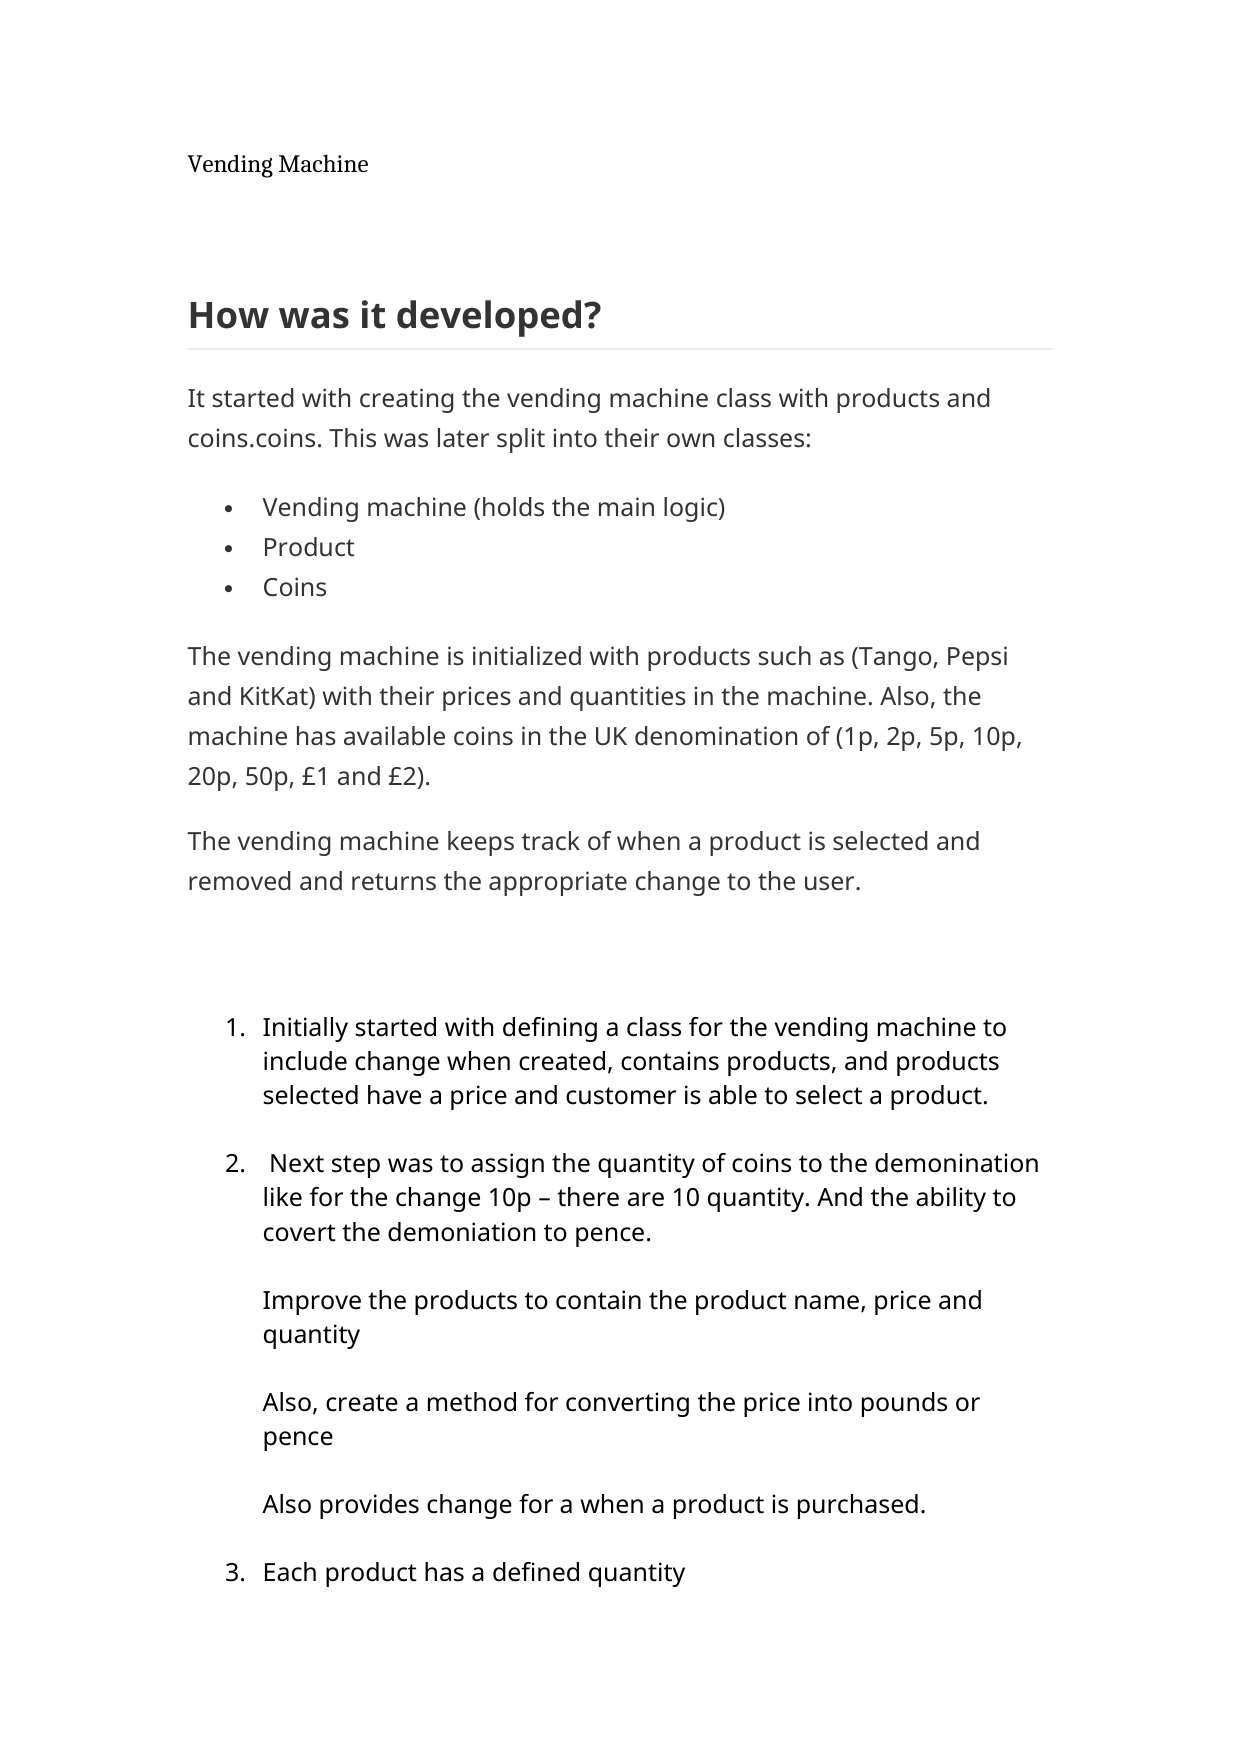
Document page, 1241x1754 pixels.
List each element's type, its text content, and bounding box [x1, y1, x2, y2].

list Product [225, 524, 1053, 564]
list Coins [225, 564, 1053, 604]
text Vending Machine [187, 150, 1053, 179]
text The vending machine keeps track of when a product is selected and removed and returns the appropriate change to the user. [187, 818, 1053, 898]
text Improve the products to contain the product name, price and quantity [262, 1282, 1053, 1350]
text The vending machine is initialized with products such as (Tango, Pepsi and KitKat) with their prices and quantities in the machine. Also, the machine has available coins in the UK denomination of (1p, 2p, 5p, 10p, 20p, 50p, £1 and £2). [187, 633, 1053, 793]
text How was it developed? [187, 290, 1053, 349]
list Vending machine (holds the main logic) [225, 484, 1053, 524]
text Also provides change for a when a product is purchased. [262, 1487, 1053, 1521]
list Each product has a defined quantity [225, 1555, 1053, 1589]
text Also, create a method for converting the price into pounds or pence [262, 1384, 1053, 1453]
text It started with creating the vending machine class with products and coins.coins. This was later split into their own classes: [187, 374, 1053, 454]
list Next step was to assign the quantity of coins to the demonination like for the change 10p – there are 10 quantity. And the ability to covert the demoniation to pence. [225, 1146, 1053, 1248]
list Initially started with defining a class for the vending machine to include change when created, contains products, and products selected have a price and customer is able to select a product. [225, 1010, 1053, 1112]
